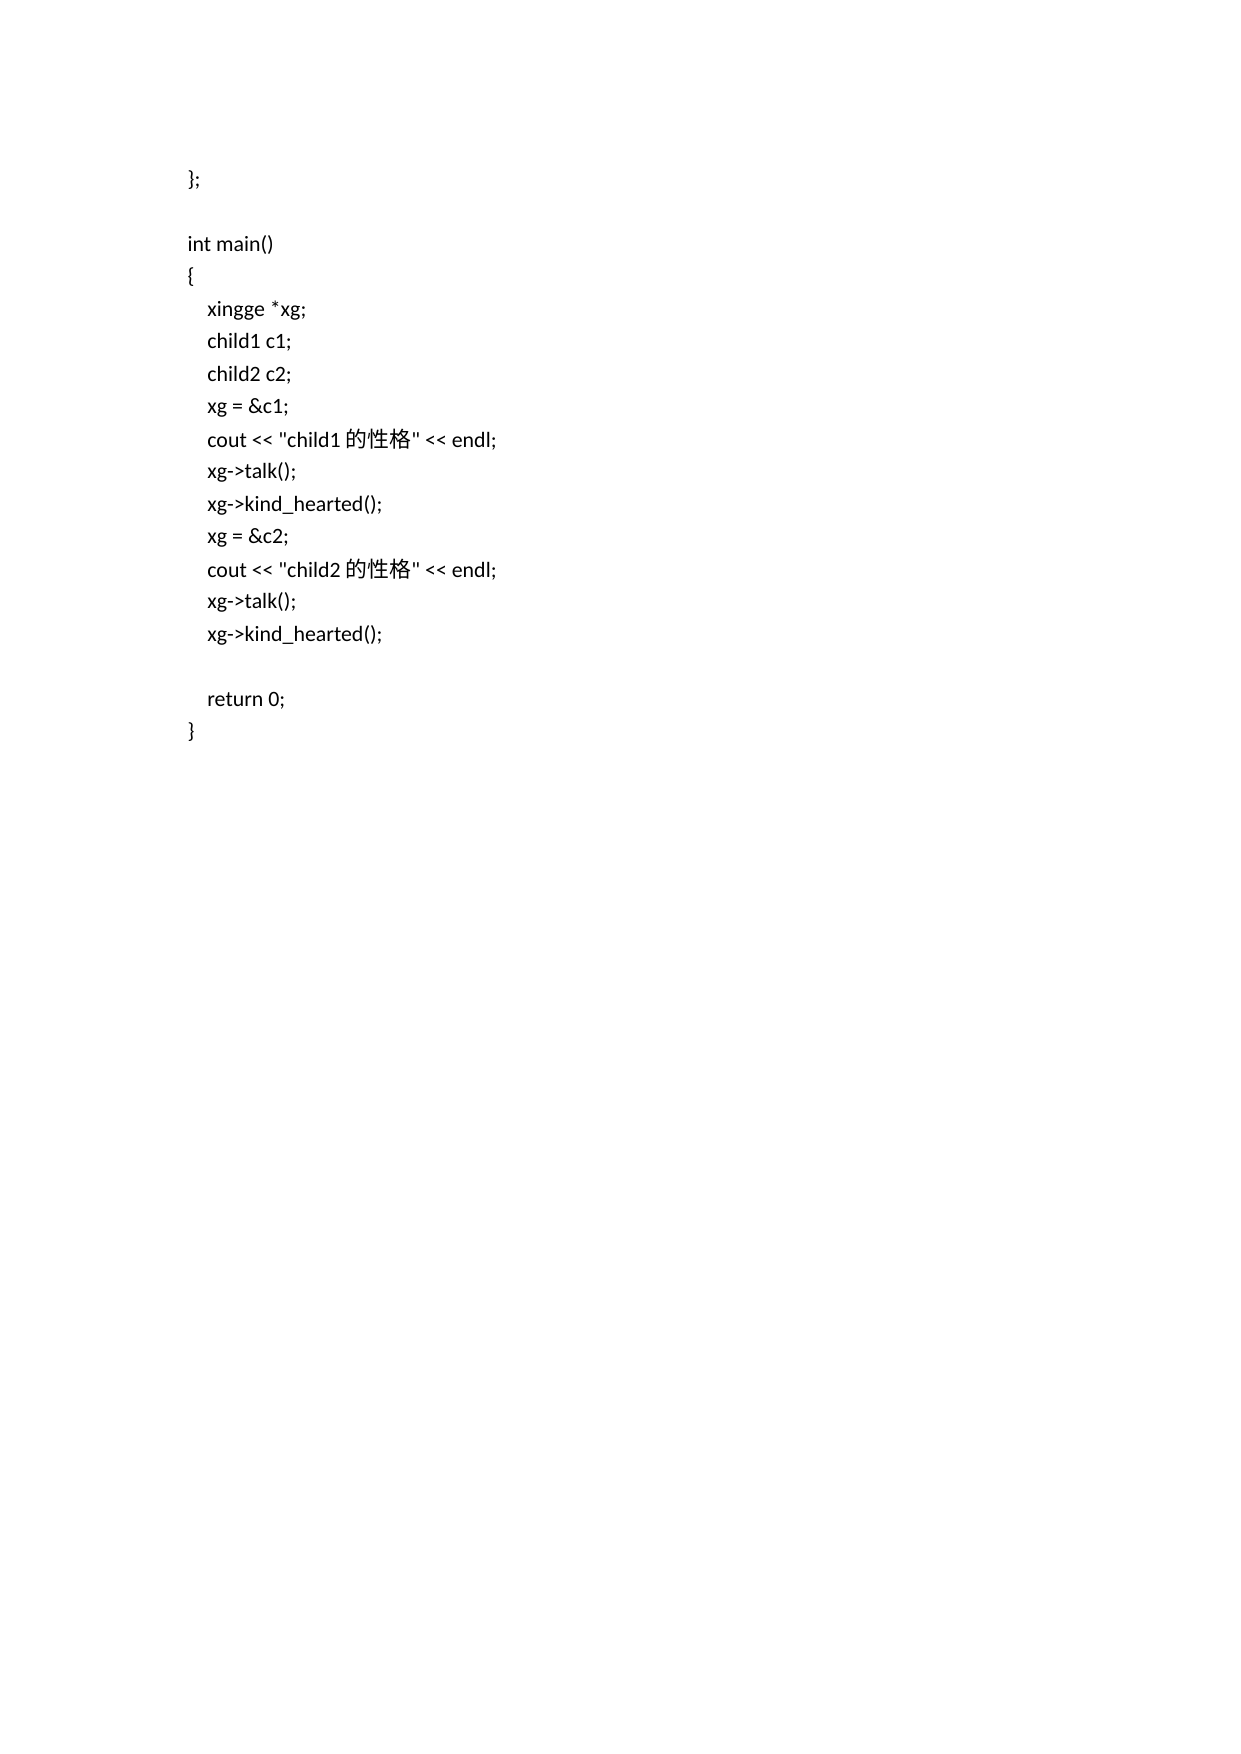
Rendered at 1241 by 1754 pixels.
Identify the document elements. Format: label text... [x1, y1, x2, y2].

text cout << "child2 的性格" << endl; [187, 552, 1053, 584]
text }; [187, 162, 1053, 194]
text child1 c1; [187, 324, 1053, 357]
text xg->kind_hearted(); [187, 487, 1053, 519]
text { [187, 259, 1053, 292]
text xg = &c2; [187, 519, 1053, 552]
text xg = &c1; [187, 389, 1053, 422]
text int main() [187, 227, 1053, 259]
text cout << "child1 的性格" << endl; [187, 422, 1053, 454]
text xg->talk(); [187, 584, 1053, 617]
text xg->kind_hearted(); [187, 617, 1053, 649]
text xingge *xg; [187, 292, 1053, 324]
text xg->talk(); [187, 454, 1053, 487]
text child2 c2; [187, 357, 1053, 389]
text } [187, 714, 1053, 747]
text return 0; [187, 682, 1053, 714]
